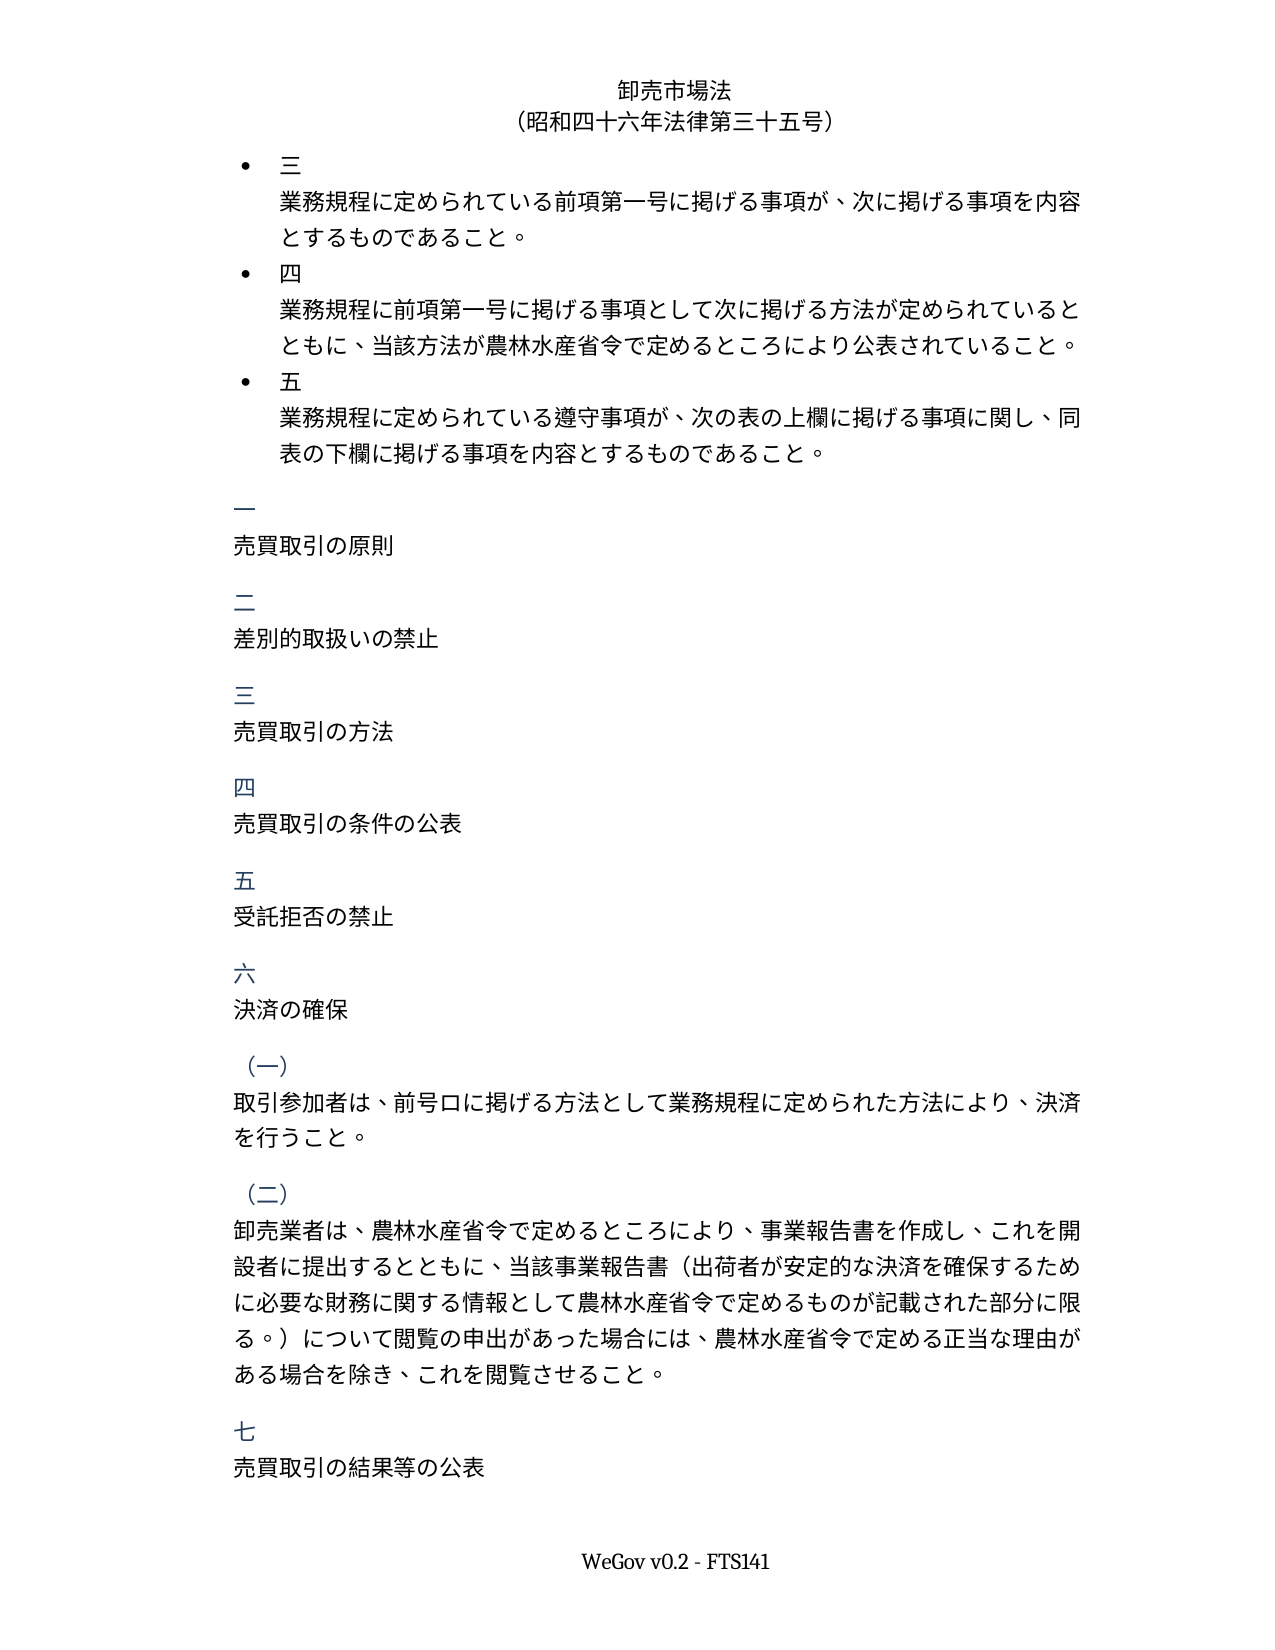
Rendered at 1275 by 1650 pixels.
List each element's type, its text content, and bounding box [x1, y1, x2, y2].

text 売買取引の方法 [233, 716, 1087, 747]
subtitle 二 [233, 587, 1087, 618]
subtitle 三 [233, 680, 1087, 711]
subtitle 四 [233, 772, 1087, 804]
subtitle （一） [233, 1051, 1087, 1082]
text 取引参加者は、前号ロに掲げる方法として業務規程に定められた方法により、決済を行うこと。 [233, 1086, 1087, 1154]
text 売買取引の条件の公表 [233, 808, 1087, 839]
subtitle （二） [233, 1179, 1087, 1210]
text 売買取引の結果等の公表 [233, 1452, 1087, 1483]
list 五 業務規程に定められている遵守事項が、次の表の上欄に掲げる事項に関し、同表の下欄に掲げる事項を内容とするものであること。 [242, 366, 1087, 469]
subtitle 七 [233, 1416, 1087, 1447]
text 決済の確保 [233, 994, 1087, 1025]
text 売買取引の原則 [233, 530, 1087, 561]
text 卸売業者は、農林水産省令で定めるところにより、事業報告書を作成し、これを開設者に提出するとともに、当該事業報告書（出荷者が安定的な決済を確保するために必要な財務に関する情報として農林水産省令で定めるものが記載された部分に限る。）について閲覧の申出があった場合には、農林水産省令で定める正当な理由がある場合を除き、これを閲覧させること。 [233, 1215, 1087, 1390]
text 受託拒否の禁止 [233, 901, 1087, 932]
text 差別的取扱いの禁止 [233, 623, 1087, 654]
subtitle 一 [233, 494, 1087, 526]
list 三 業務規程に定められている前項第一号に掲げる事項が、次に掲げる事項を内容とするものであること。 [242, 150, 1087, 253]
list 四 業務規程に前項第一号に掲げる事項として次に掲げる方法が定められているとともに、当該方法が農林水産省令で定めるところにより公表されていること。 [242, 258, 1087, 361]
subtitle 五 [233, 865, 1087, 896]
subtitle 六 [233, 958, 1087, 989]
